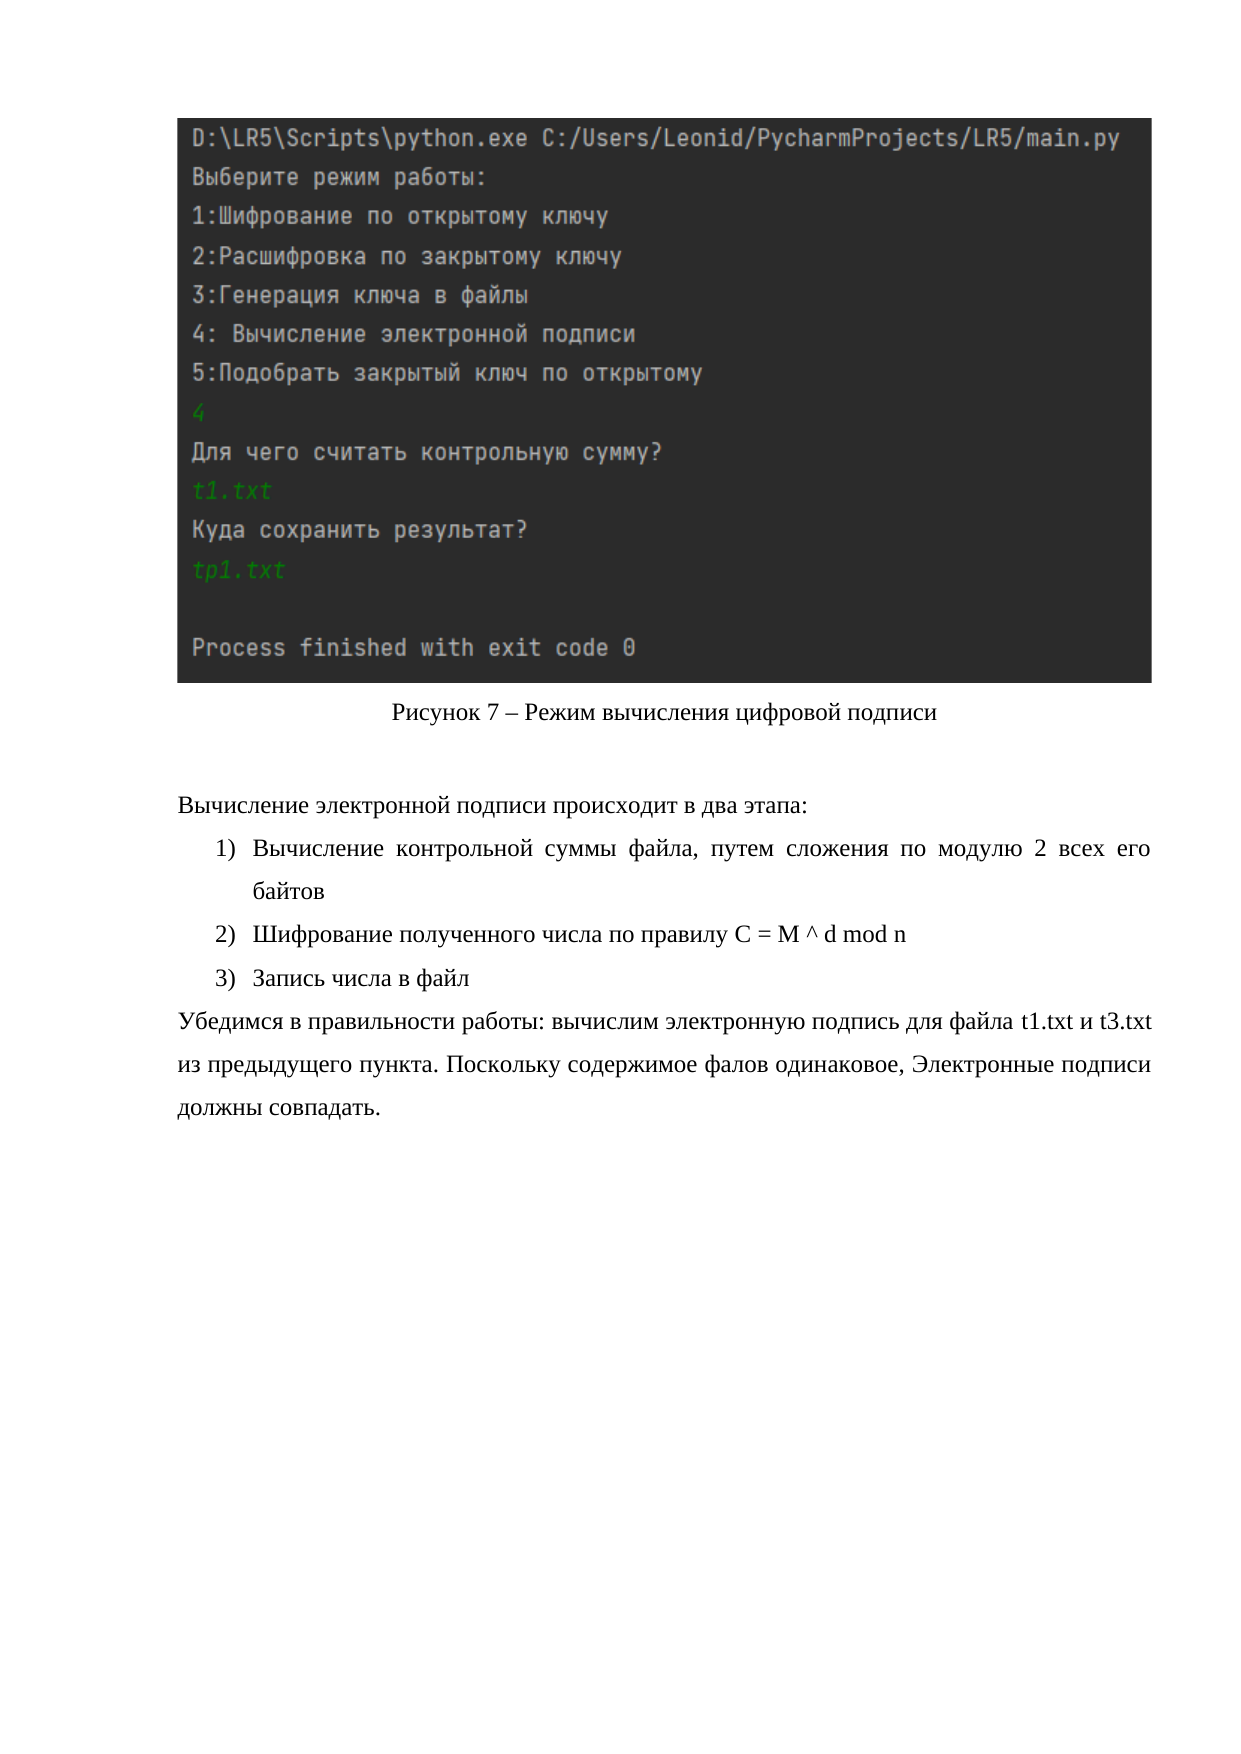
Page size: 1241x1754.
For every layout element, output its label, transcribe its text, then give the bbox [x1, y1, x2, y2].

list Вычисление контрольной суммы файла, путем сложения по модулю 2 всех его байтов [215, 833, 1152, 905]
list Запись числа в файл [215, 963, 1152, 991]
picture [177, 118, 1152, 683]
list Шифрование полученного числа по правилу C = M ^ d mod n [215, 919, 1152, 948]
text Вычисление электронной подписи происходит в два этапа: [177, 790, 1152, 819]
text Убедимся в правильности работы: вычислим электронную подпись для файла t1.txt и t3.txt из предыдущего пункта. Поскольку содержимое фалов одинаковое, Электронные подписи должны совпадать. [177, 1006, 1152, 1121]
